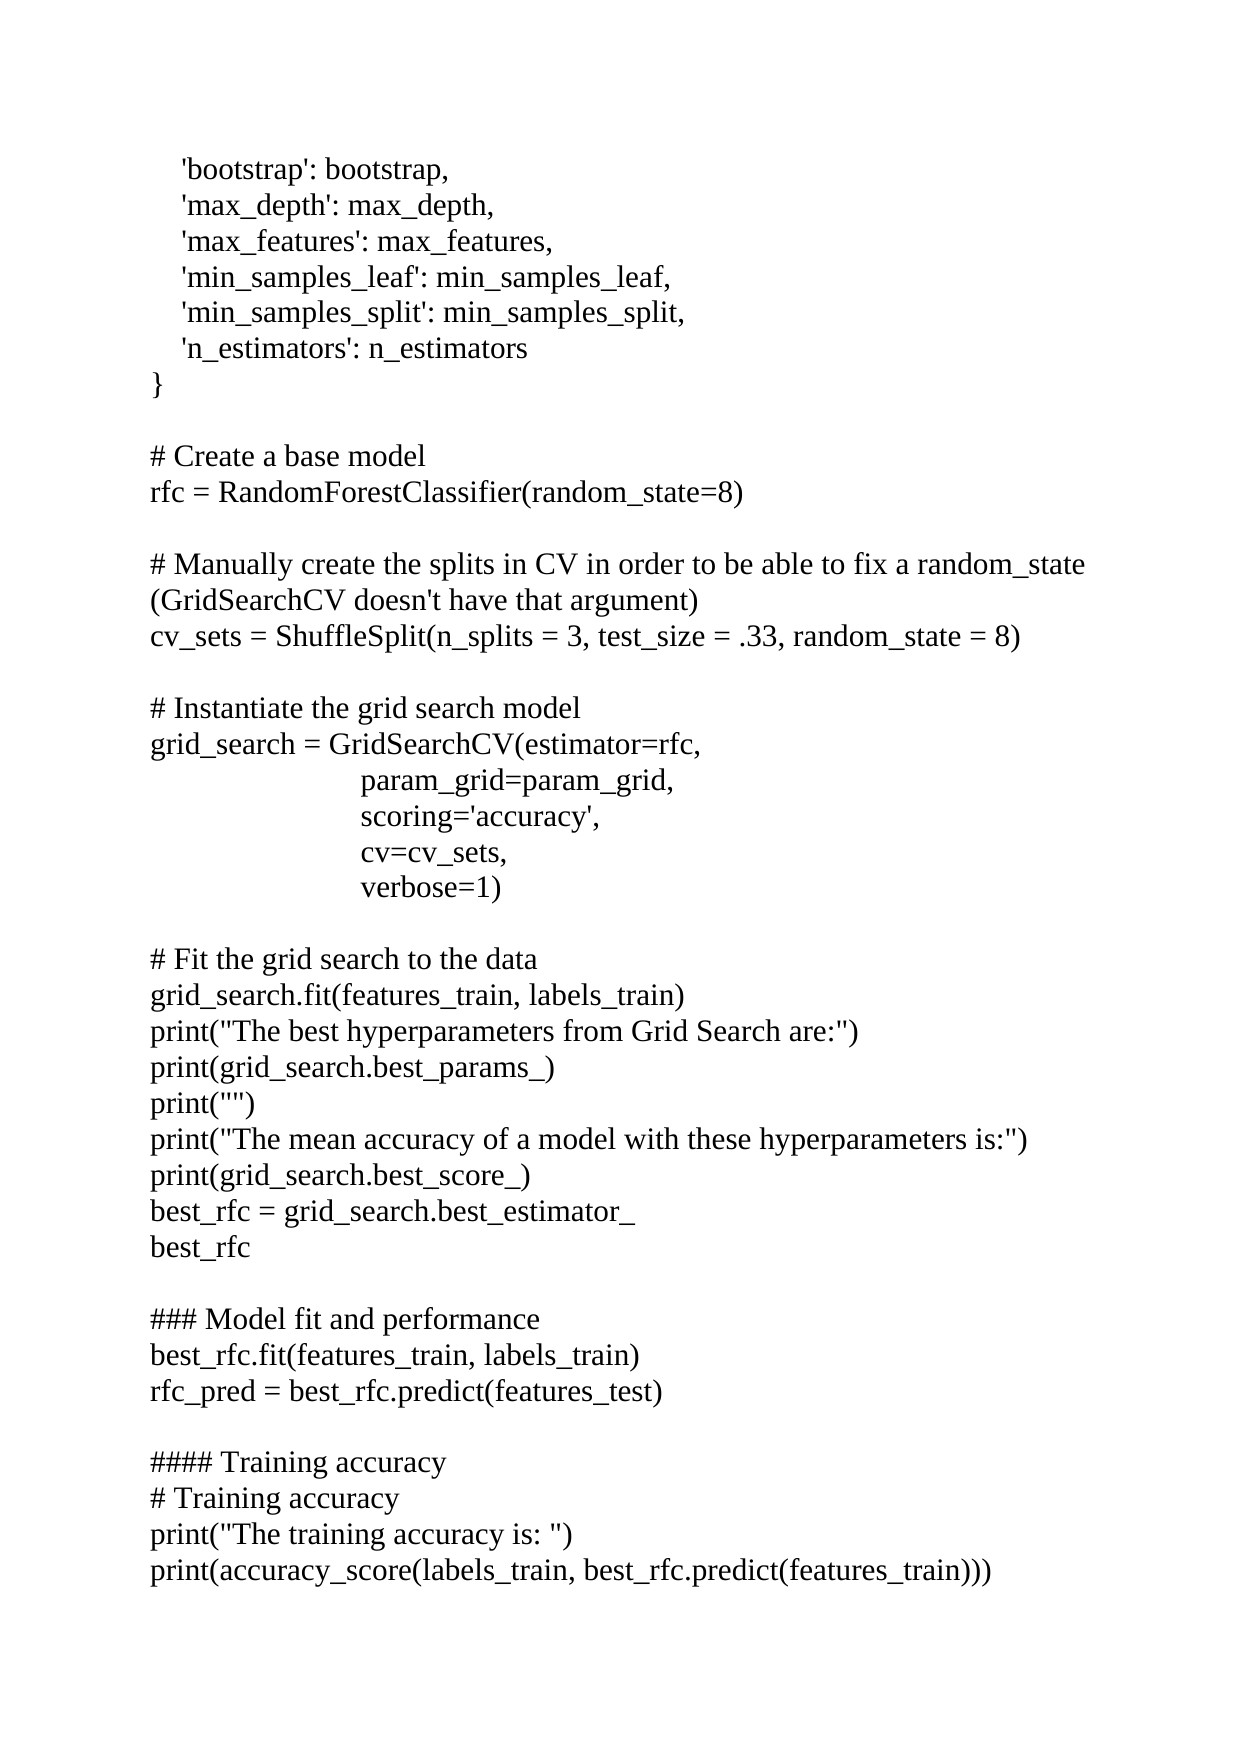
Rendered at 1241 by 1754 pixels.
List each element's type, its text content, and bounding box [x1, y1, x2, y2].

text print("") [150, 1084, 1090, 1120]
text 'max_depth': max_depth, [150, 186, 1090, 222]
text verbose=1) [150, 869, 1090, 905]
text 'min_samples_leaf': min_samples_leaf, [150, 258, 1090, 294]
text print("The best hyperparameters from Grid Search are:") [150, 1012, 1090, 1048]
text grid_search.fit(features_train, labels_train) [150, 977, 1090, 1012]
text # Training accuracy [150, 1480, 1090, 1516]
text print("The training accuracy is: ") [150, 1516, 1090, 1552]
text # Create a base model [150, 437, 1090, 473]
text 'min_samples_split': min_samples_split, [150, 294, 1090, 330]
text print("The mean accuracy of a model with these hyperparameters is:") [150, 1120, 1090, 1156]
text best_rfc = grid_search.best_estimator_ [150, 1192, 1090, 1228]
text print(grid_search.best_score_) [150, 1156, 1090, 1192]
text # Manually create the splits in CV in order to be able to fix a random_state (GridSearchCV doesn't have that argument) [150, 545, 1090, 617]
text # Instantiate the grid search model [150, 689, 1090, 725]
text best_rfc [150, 1228, 1090, 1264]
text 'bootstrap': bootstrap, [150, 150, 1090, 186]
text 'max_features': max_features, [150, 222, 1090, 258]
text 'n_estimators': n_estimators [150, 330, 1090, 366]
text cv_sets = ShuffleSplit(n_splits = 3, test_size = .33, random_state = 8) [150, 617, 1090, 653]
text } [150, 366, 1090, 402]
text #### Training accuracy [150, 1444, 1090, 1480]
text cv=cv_sets, [150, 833, 1090, 869]
text # Fit the grid search to the data [150, 941, 1090, 977]
text best_rfc.fit(features_train, labels_train) [150, 1336, 1090, 1372]
text rfc_pred = best_rfc.predict(features_test) [150, 1372, 1090, 1408]
text scoring='accuracy', [150, 797, 1090, 833]
text rfc = RandomForestClassifier(random_state=8) [150, 473, 1090, 509]
text param_grid=param_grid, [150, 761, 1090, 797]
text print(grid_search.best_params_) [150, 1048, 1090, 1084]
text ### Model fit and performance [150, 1300, 1090, 1336]
text print(accuracy_score(labels_train, best_rfc.predict(features_train))) [150, 1552, 1090, 1587]
text grid_search = GridSearchCV(estimator=rfc, [150, 725, 1090, 761]
